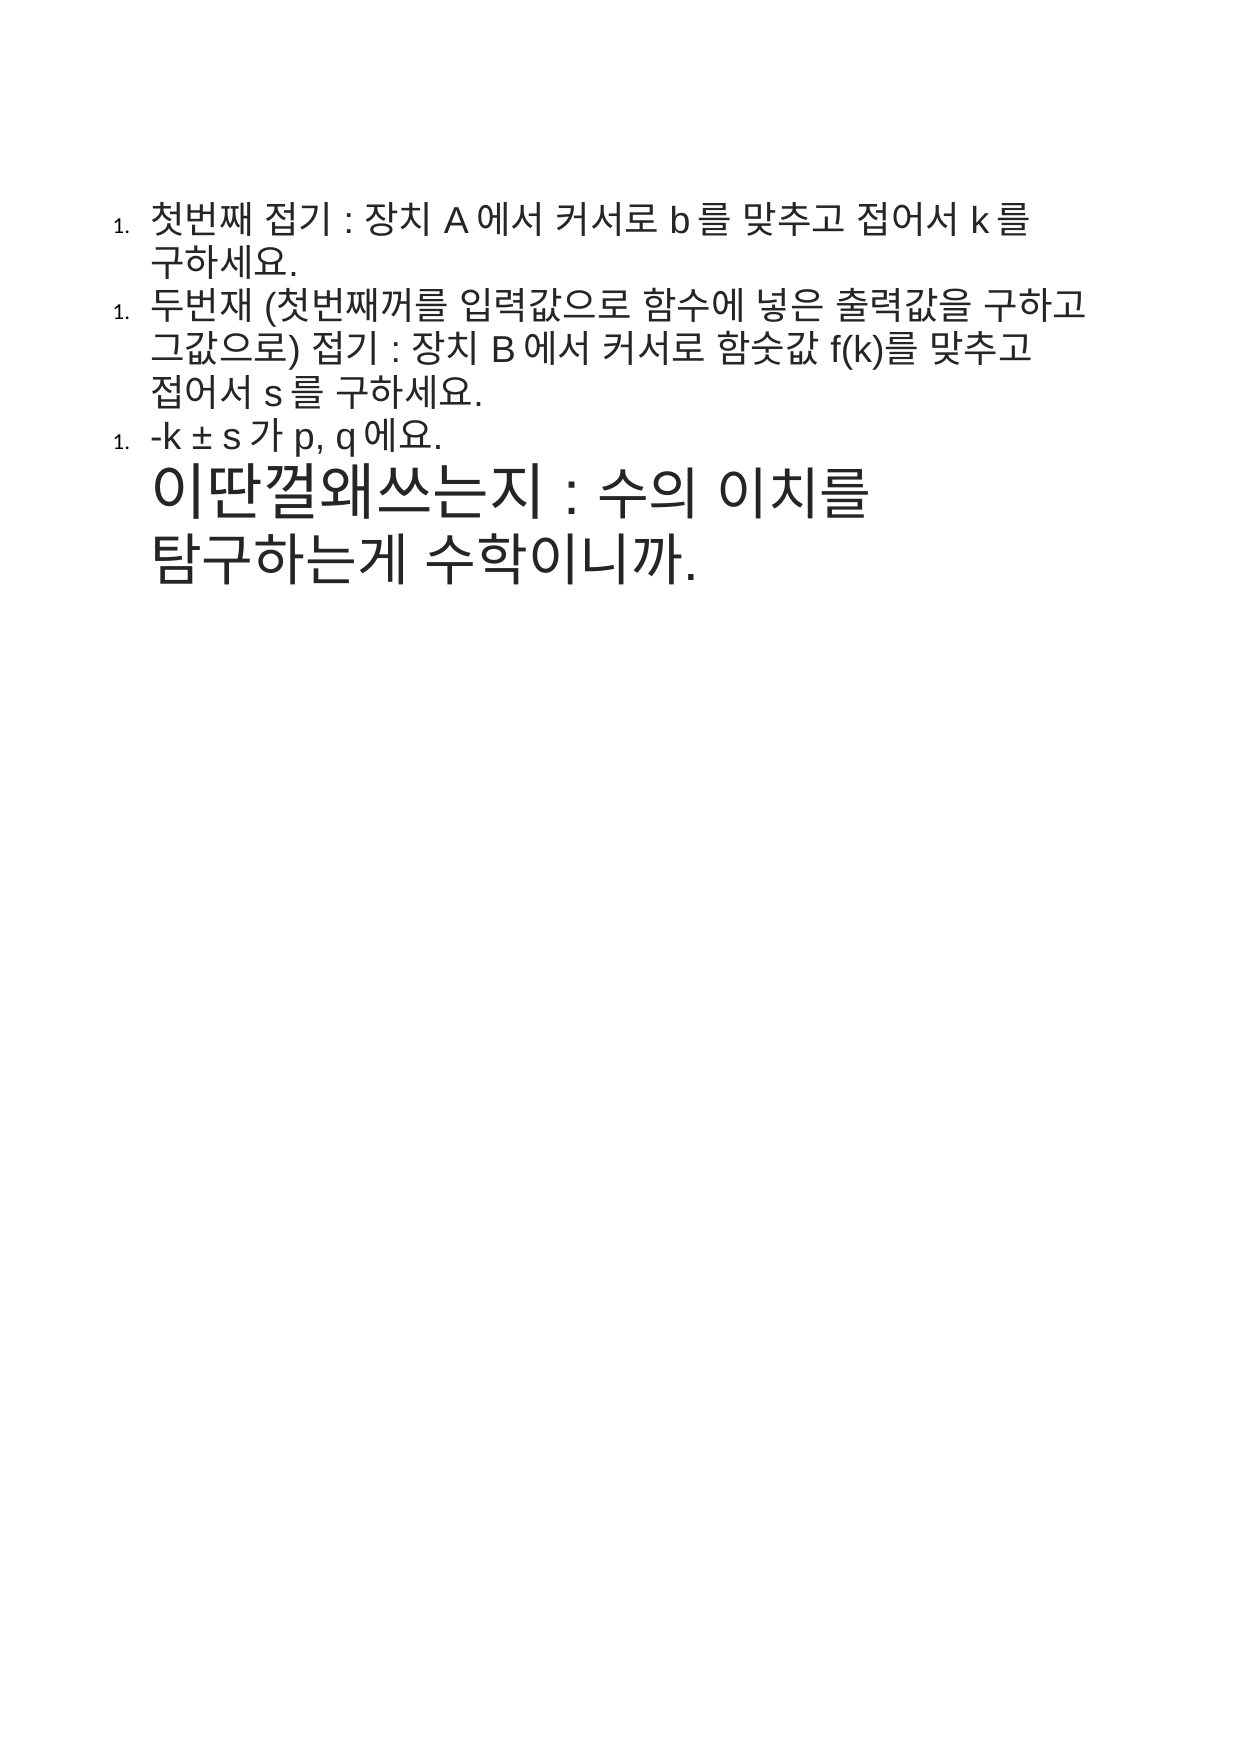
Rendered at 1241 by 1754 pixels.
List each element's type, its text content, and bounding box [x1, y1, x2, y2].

list 두번재 (첫번째꺼를 입력값으로 함수에 넣은 출력값을 구하고 그값으로) 접기 : 장치 B에서 커서로 함숫값 f(k)를 맞추고 접어서 s를 구하세요. [112, 284, 1090, 414]
text 이딴껄왜쓰는지 : 수의 이치를 탐구하는게 수학이니까. [150, 457, 1090, 592]
list 첫번째 접기 : 장치 A에서 커서로 b를 맞추고 접어서 k를 구하세요. [112, 198, 1090, 284]
list -k ± s가 p, q에요. [112, 414, 1090, 457]
